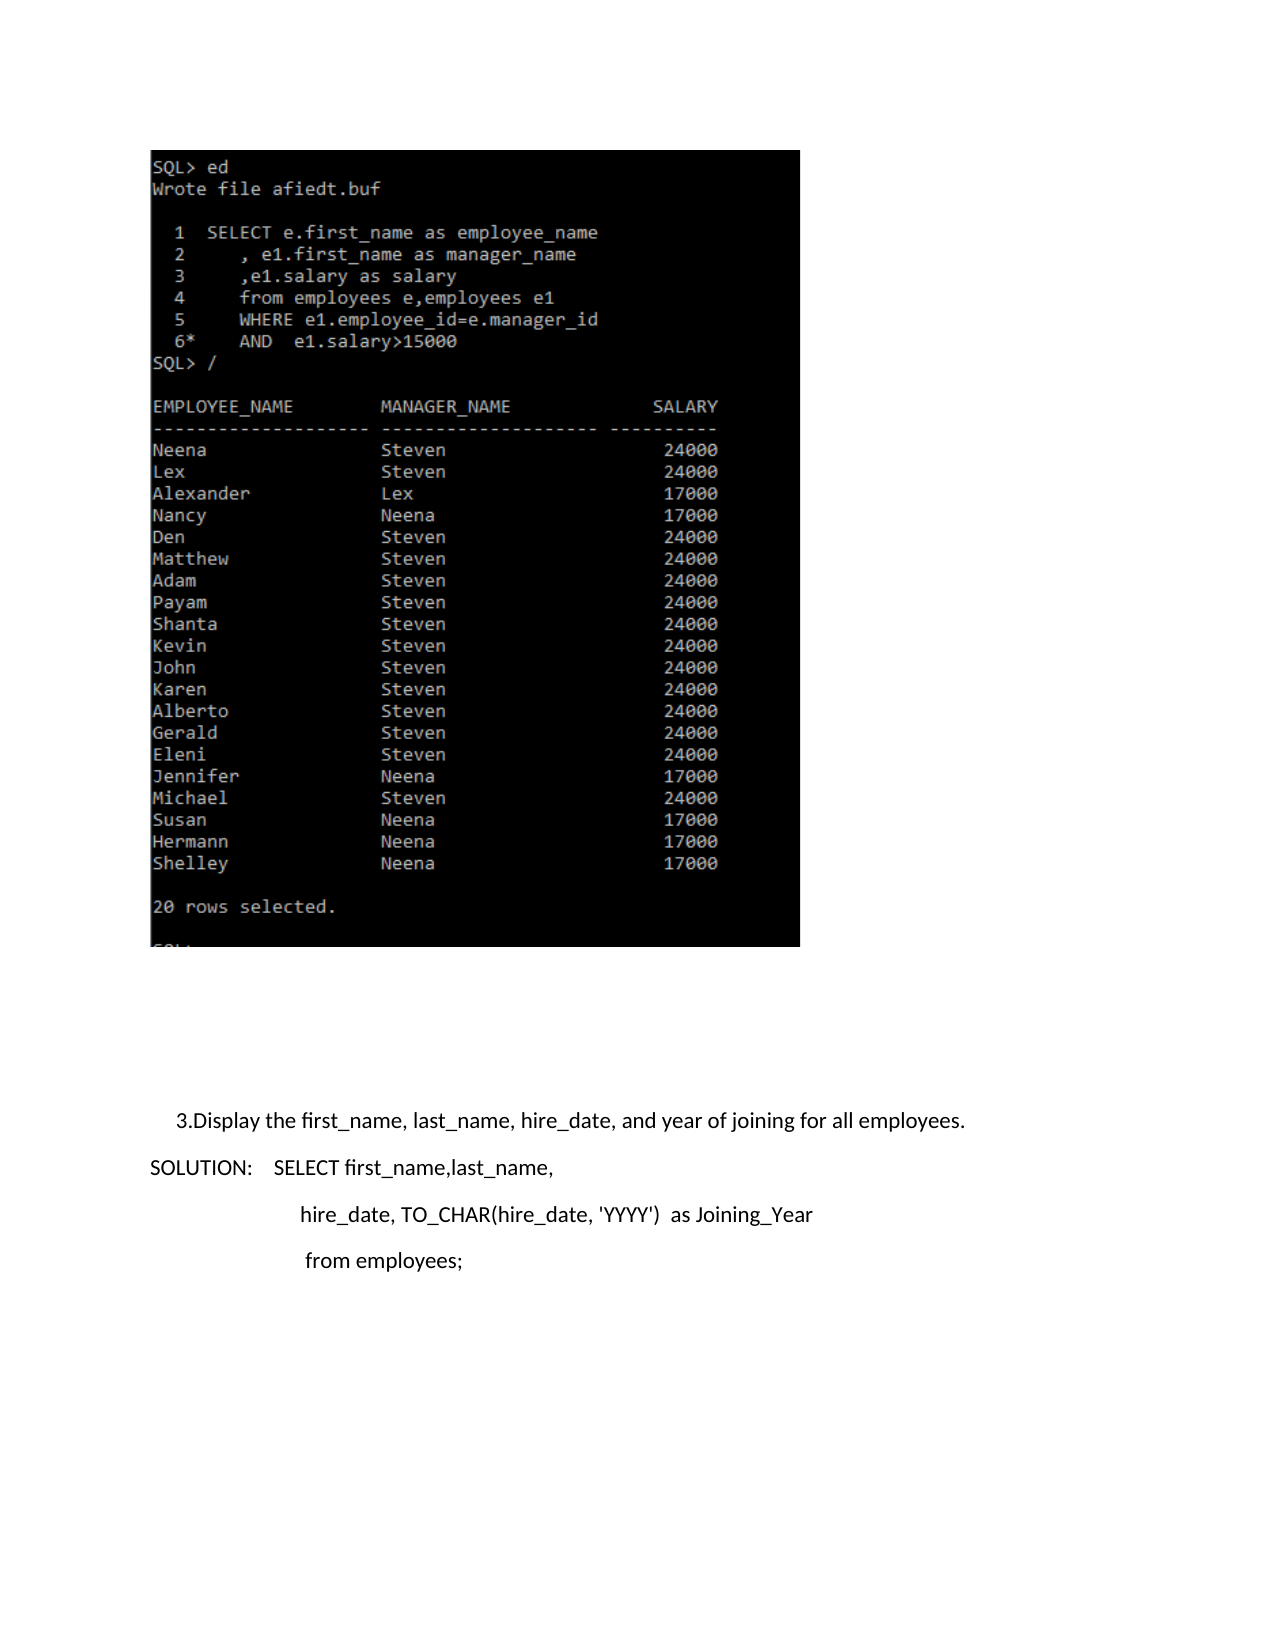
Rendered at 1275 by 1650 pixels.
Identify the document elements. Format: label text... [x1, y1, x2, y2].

text hire_date, TO_CHAR(hire_date, 'YYYY') as Joining_Year [225, 1200, 1125, 1228]
picture [150, 150, 800, 947]
text from employees; [225, 1247, 1125, 1275]
text SOLUTION: SELECT first_name,last_name, [150, 1153, 1125, 1181]
text 3.Display the first_name, last_name, hire_date, and year of joining for all employees. [150, 1106, 1125, 1134]
